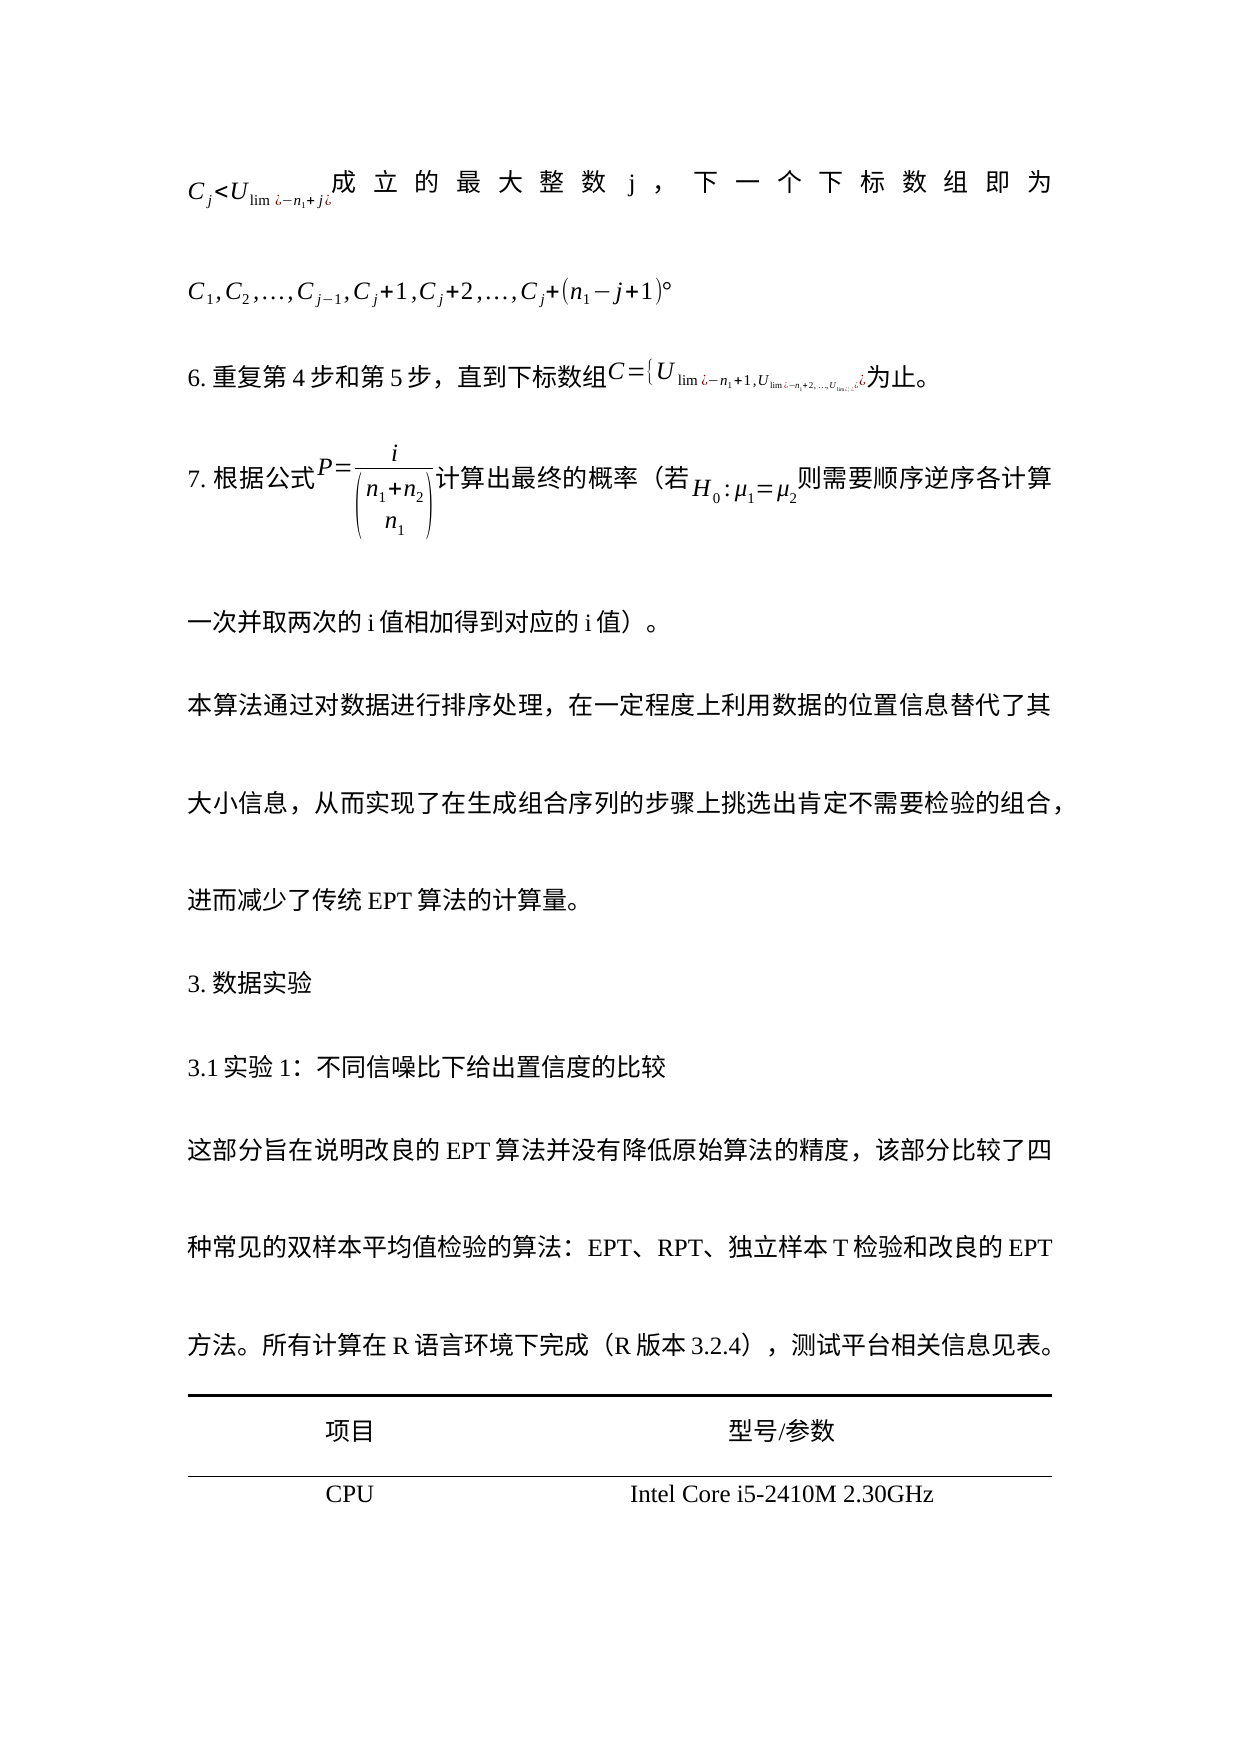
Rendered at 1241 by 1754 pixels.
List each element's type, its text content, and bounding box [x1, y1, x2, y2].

table_cell CPU [188, 1477, 512, 1524]
text 3. 数据实验 [187, 949, 1053, 1014]
text 本算法通过对数据进行排序处理，在一定程度上利用数据的位置信息替代了其大小信息，从而实现了在生成组合序列的步骤上挑选出肯定不需要检验的组合，进而减少了传统EPT算法的计算量。 [187, 671, 1053, 931]
text 6. 重复第4步和第5步，直到下标数组为止。 [187, 343, 1053, 408]
table_header 项目 [188, 1397, 512, 1476]
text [187, 162, 1053, 324]
table_header 型号/参数 [512, 1397, 1052, 1476]
text 这部分旨在说明改良的EPT算法并没有降低原始算法的精度，该部分比较了四种常见的双样本平均值检验的算法：EPT、RPT、独立样本T检验和改良的EPT方法。所有计算在R语言环境下完成（R版本3.2.4），测试平台相关信息见表。 [187, 1116, 1053, 1376]
table_cell Intel Core i5-2410M 2.30GHz [512, 1477, 1052, 1524]
text 7. 根据公式计算出最终的概率（若则需要顺序逆序各计算一次并取两次的i值相加得到对应的i值）。 [187, 426, 1053, 653]
text 3.1实验1：不同信噪比下给出置信度的比较 [187, 1033, 1053, 1098]
